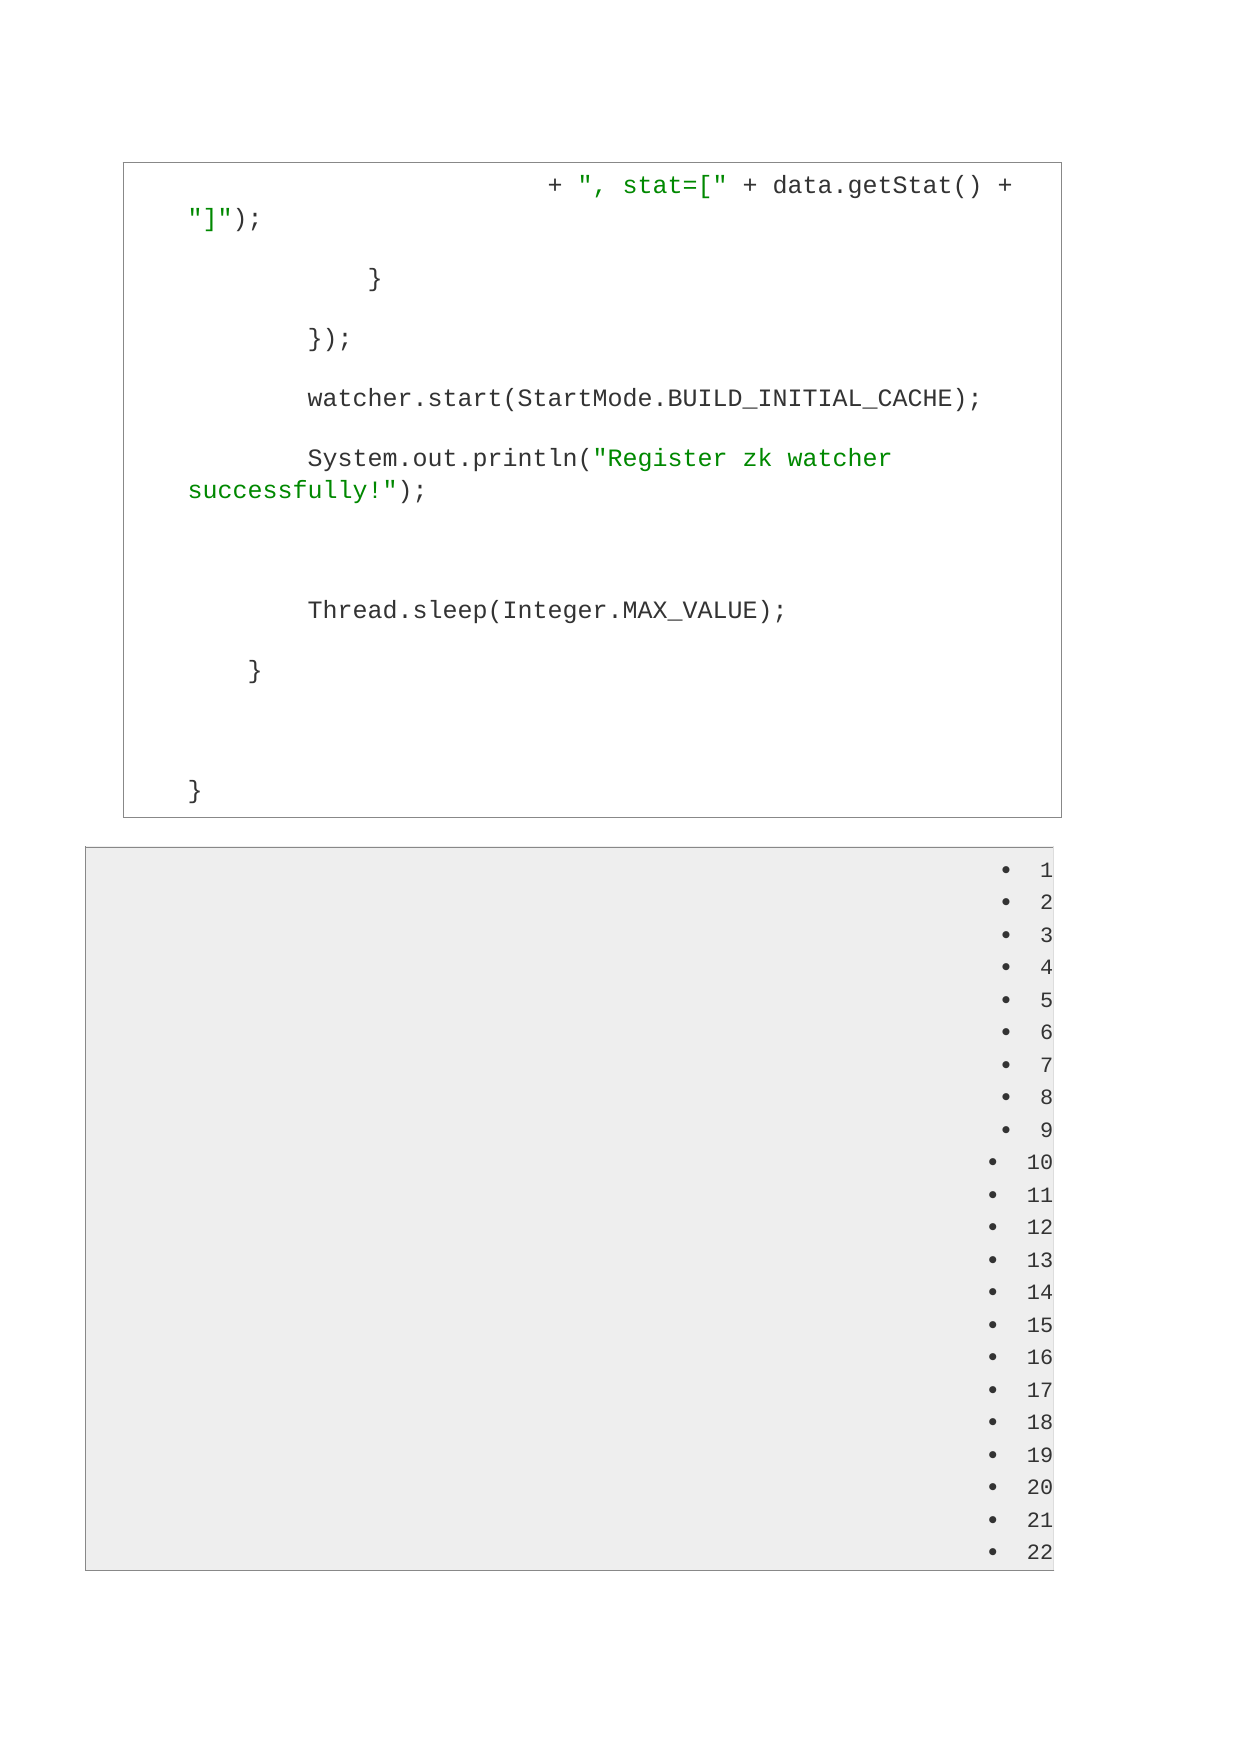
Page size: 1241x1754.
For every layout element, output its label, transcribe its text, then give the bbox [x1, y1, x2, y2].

list 9 [86, 1106, 1053, 1139]
text } [124, 254, 1061, 296]
text } [124, 767, 1061, 817]
list 15 [86, 1301, 1053, 1334]
text System.out.println("Register zk watcher successfully!"); [124, 434, 1061, 508]
list 12 [86, 1204, 1053, 1236]
text Thread.sleep(Integer.MAX_VALUE); [124, 587, 1061, 628]
list 10 [86, 1139, 1053, 1171]
list 22 [86, 1529, 1053, 1570]
list 19 [86, 1431, 1053, 1464]
list 2 [86, 879, 1053, 911]
list 18 [86, 1399, 1053, 1431]
list 7 [86, 1041, 1053, 1074]
list 16 [86, 1334, 1053, 1366]
text + ", stat=[" + data.getStat() + "]"); [124, 163, 1061, 236]
text }); [124, 314, 1061, 356]
list 5 [86, 976, 1053, 1009]
list 20 [86, 1464, 1053, 1496]
list 21 [86, 1496, 1053, 1529]
list 3 [86, 911, 1053, 944]
list 11 [86, 1171, 1053, 1204]
list 1 [86, 848, 1053, 879]
list 8 [86, 1074, 1053, 1106]
list 17 [86, 1366, 1053, 1399]
list 13 [86, 1236, 1053, 1269]
list 4 [86, 944, 1053, 976]
text watcher.start(StartMode.BUILD_INITIAL_CACHE); [124, 374, 1061, 416]
list 14 [86, 1269, 1053, 1301]
list 6 [86, 1009, 1053, 1041]
text } [124, 647, 1061, 688]
